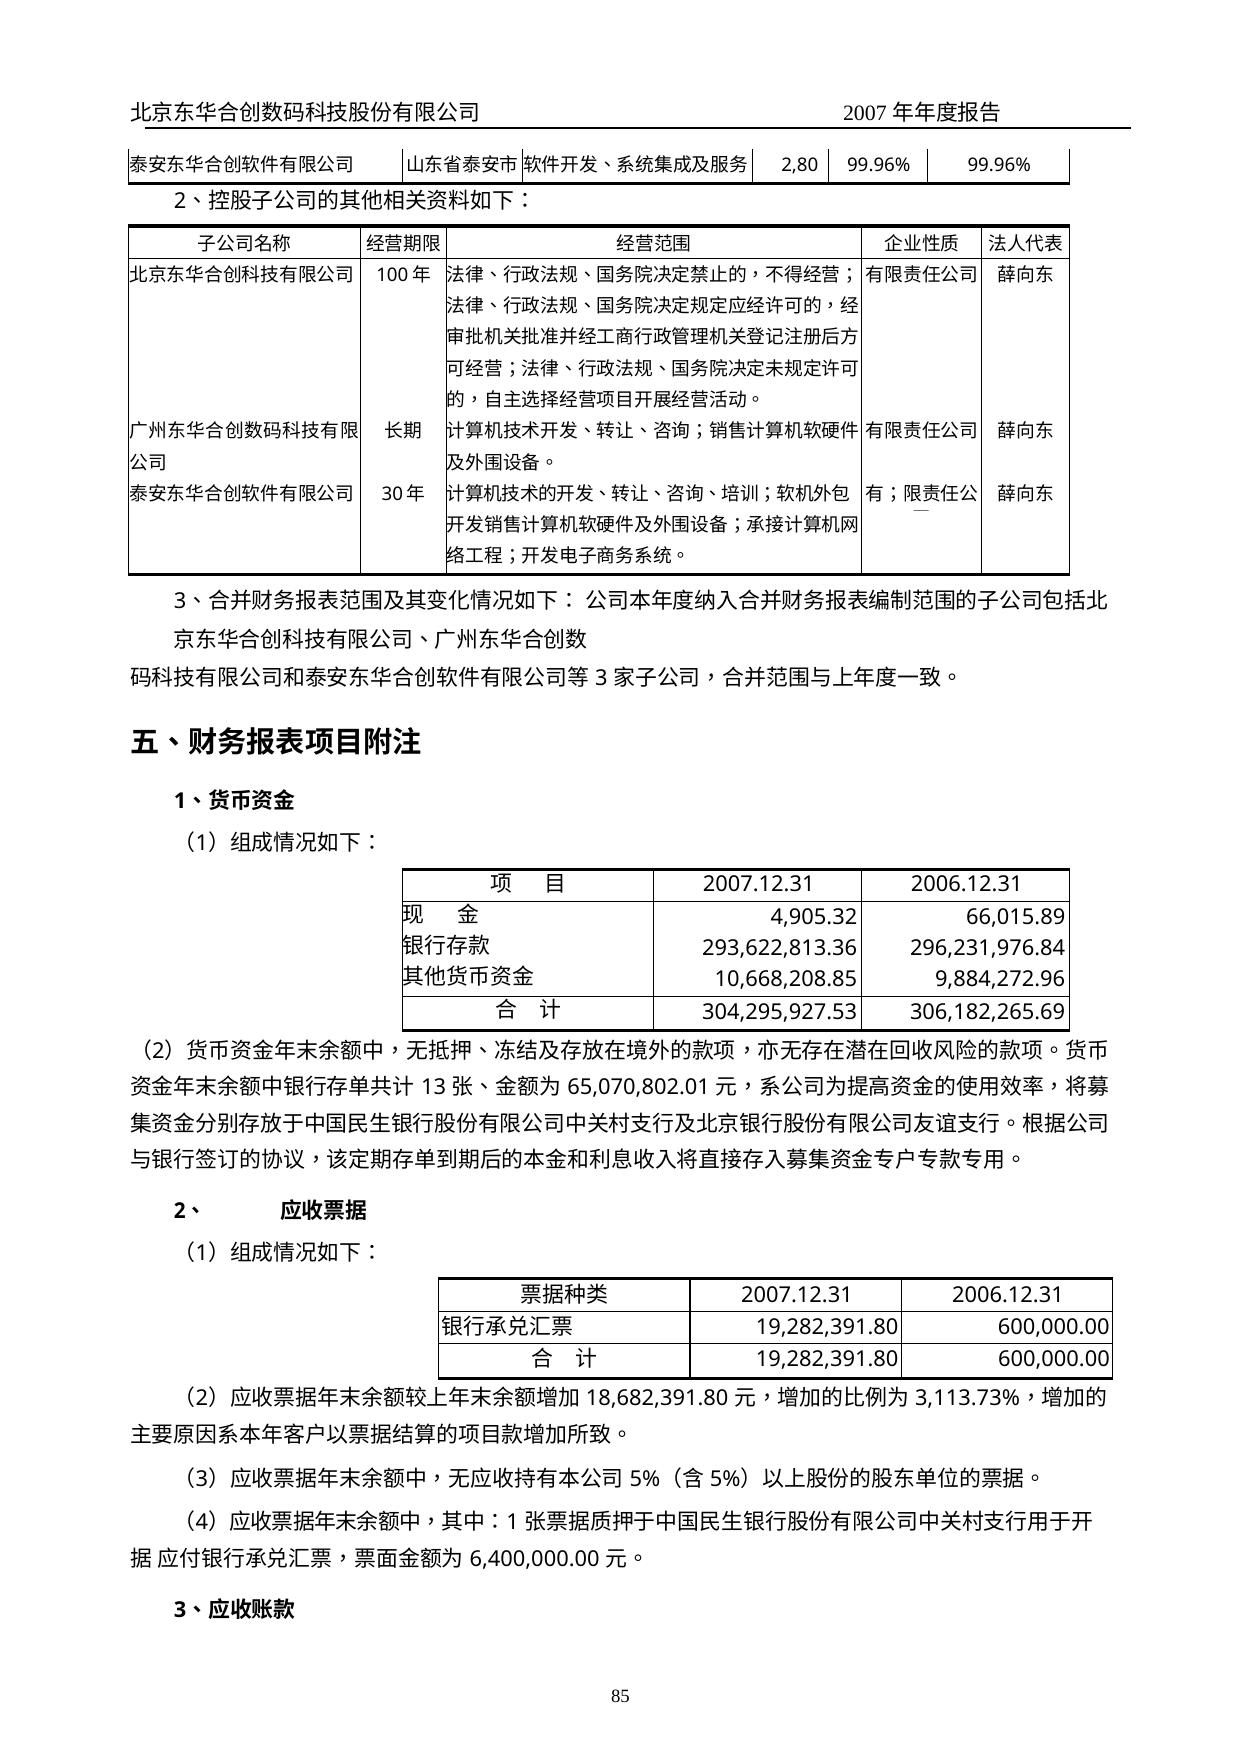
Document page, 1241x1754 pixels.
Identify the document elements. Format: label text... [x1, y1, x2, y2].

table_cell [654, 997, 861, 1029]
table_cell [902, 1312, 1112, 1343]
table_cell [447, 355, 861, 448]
text 3、应收账款 [173, 1593, 1126, 1623]
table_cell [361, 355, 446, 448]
text （1）组成情况如下： [173, 1237, 1126, 1266]
text （2）应收票据年末余额较上年末余额增加 18,682,391.80 元，增加的比例为 3,113.73%，增加的 主要原因系本年客户以票据结算的项目款增加所致。 [130, 1382, 1126, 1449]
text 2、 应收票据 [173, 1195, 1126, 1225]
text 1、货币资金 [173, 785, 1126, 815]
text 3、合并财务报表范围及其变化情况如下： 公司本年度纳入合并财务报表编制范围的子公司包括北京东华合创科技有限公司、广州东华合创数 [173, 584, 1112, 654]
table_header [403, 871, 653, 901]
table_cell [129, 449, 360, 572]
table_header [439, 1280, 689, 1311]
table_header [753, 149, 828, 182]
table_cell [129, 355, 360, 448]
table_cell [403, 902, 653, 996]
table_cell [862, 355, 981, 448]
text 北京东华合创数码科技股份有限公司 2007 年年度报告 [130, 97, 1126, 126]
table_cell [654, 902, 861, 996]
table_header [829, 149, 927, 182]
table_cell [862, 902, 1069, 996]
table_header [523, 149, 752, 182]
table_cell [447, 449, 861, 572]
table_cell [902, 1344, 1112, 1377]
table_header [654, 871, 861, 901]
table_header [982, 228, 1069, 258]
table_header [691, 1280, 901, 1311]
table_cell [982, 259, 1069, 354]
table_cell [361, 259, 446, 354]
text （2）货币资金年末余额中，无抵押、冻结及存放在境外的款项，亦无存在潜在回收风险的款项。货币 资金年末余额中银行存单共计 13 张、金额为 65,070,802.01 元，系公司为提高资金的使用效率，将募 集资金分别存放于中国民生银行股份有限公司中关村支行及北京银行股份有限公司友谊支行。根据公司 与银行签订的协议，该定期存单到期后的本金和利息收入将直接存入募集资金专户专款专用。 [130, 1035, 1111, 1174]
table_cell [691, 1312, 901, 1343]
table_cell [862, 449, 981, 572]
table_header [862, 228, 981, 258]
text （1）组成情况如下： [173, 827, 1126, 856]
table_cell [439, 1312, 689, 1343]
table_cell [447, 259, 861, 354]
text 码科技有限公司和泰安东华合创软件有限公司等 3 家子公司，合并范围与上年度一致。 [130, 664, 1126, 690]
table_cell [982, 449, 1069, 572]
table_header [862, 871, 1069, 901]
text 2、控股子公司的其他相关资料如下： [173, 185, 1126, 215]
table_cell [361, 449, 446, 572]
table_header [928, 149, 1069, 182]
text （3）应收票据年末余额中，无应收持有本公司 5%（含 5%）以上股份的股东单位的票据。 [173, 1463, 1126, 1493]
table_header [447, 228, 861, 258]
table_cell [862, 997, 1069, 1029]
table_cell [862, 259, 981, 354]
text （4）应收票据年末余额中，其中：1 张票据质押于中国民生银行股份有限公司中关村支行用于开据 应付银行承兑汇票，票面金额为 6,400,000.00 元。 [130, 1506, 1112, 1573]
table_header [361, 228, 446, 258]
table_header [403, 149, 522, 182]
subtitle 五、财务报表项目附注 [130, 721, 1126, 761]
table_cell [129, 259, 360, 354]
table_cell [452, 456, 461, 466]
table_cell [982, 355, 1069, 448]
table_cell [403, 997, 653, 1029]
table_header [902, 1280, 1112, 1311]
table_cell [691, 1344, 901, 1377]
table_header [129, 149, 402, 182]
text 85 [609, 1685, 632, 1706]
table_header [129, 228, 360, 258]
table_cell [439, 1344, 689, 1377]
